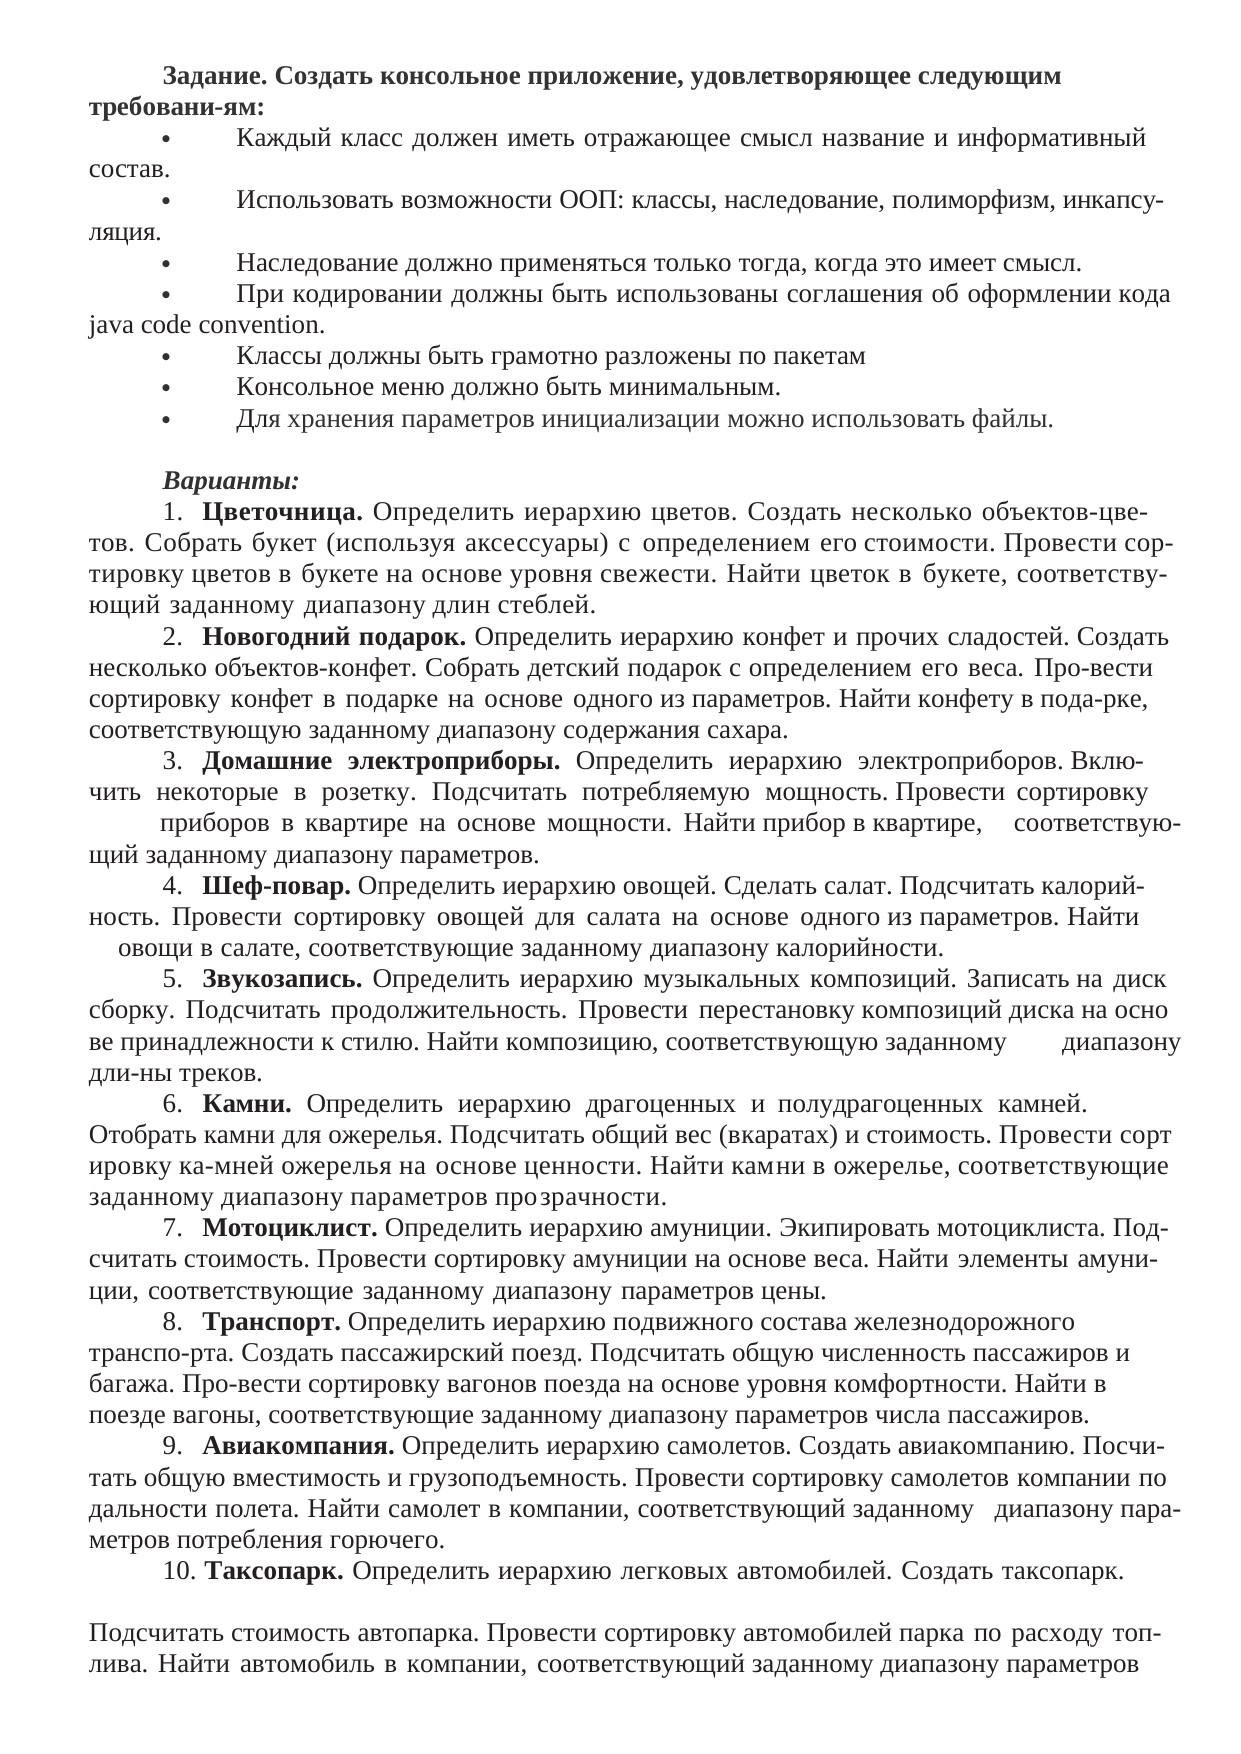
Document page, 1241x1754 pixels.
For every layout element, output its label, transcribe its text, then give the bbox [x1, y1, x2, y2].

list Наследование должно применяться только тогда, когда это имеет смысл. [89, 246, 1181, 277]
text 10. Таксопарк. Определить иерархию легковых автомобилей. Создать таксопарк. Подсчитать стоимость автопарка. Провести сортировку автомобилей парка по расходу топ-лива. Найти автомобиль в компании, соответствующий заданному диапазону параметров [89, 1554, 1181, 1679]
list Консольное меню должно быть минимальным. [89, 371, 1181, 402]
list Для хранения параметров инициализации можно использовать файлы. [89, 402, 1181, 433]
text 9. Авиакомпания. Определить иерархию самолетов. Создать авиакомпанию. Посчи-тать общую вместимость и грузоподъемность. Провести сортировку самолетов компании по дальности полета. Найти самолет в компании, соответствующий заданному диапазону пара-метров потребления горючего. [89, 1429, 1181, 1554]
list Каждый класс должен иметь отражающее смысл название и информативный состав. [89, 121, 1181, 184]
text 6. Камни. Определить иерархию драгоценных и полудрагоценных камней. Отобрать камни для ожерелья. Подсчитать общий вес (вкаратах) и стоимость. Провести сортировку ка-мней ожерелья на основе ценности. Найти камни в ожерелье, соответствующие заданному диапазону параметров прозрачности. [89, 1087, 1181, 1211]
text 8. Транспорт. Определить иерархию подвижного состава железнодорожного транспо-рта. Создать пассажирский поезд. Подсчитать общую численность пассажиров и багажа. Про-вести сортировку вагонов поезда на основе уровня комфортности. Найти в поезде вагоны, соответствующие заданному диапазону параметров числа пассажиров. [89, 1305, 1181, 1429]
text 7. Мотоциклист. Определить иерархию амуниции. Экипировать мотоциклиста. Под-считать стоимость. Провести сортировку амуниции на основе веса. Найти элементы амуни-ции, соответствующие заданному диапазону параметров цены. [89, 1211, 1181, 1305]
text 1. Цветочница. Определить иерархию цветов. Создать несколько объектов-цве-тов. Собрать букет (используя аксессуары) с определением его стоимости. Провести сор-тировку цветов в букете на основе уровня свежести. Найти цветок в букете, соответству-ющий заданному диапазону длин стеблей. [89, 495, 1181, 620]
list Использовать возможности ООП: классы, наследование, полиморфизм, инкапсу-ляция. [89, 184, 1181, 246]
text 2. Новогодний подарок. Определить иерархию конфет и прочих сладостей. Создать несколько объектов-конфет. Собрать детский подарок с определением его веса. Про-вести сортировку конфет в подарке на основе одного из параметров. Найти конфету в пода-рке, соответствующую заданному диапазону содержания сахара. [89, 620, 1181, 744]
list При кодировании должны быть использованы соглашения об оформлении кода java code convention. [89, 277, 1181, 339]
list Классы должны быть грамотно разложены по пакетам [89, 339, 1181, 371]
text 4. Шеф-повар. Определить иерархию овощей. Сделать салат. Подсчитать калорий-ность. Провести сортировку овощей для салата на основе одного из параметров. Найти овощи в салате, соответствующие заданному диапазону калорийности. [89, 869, 1181, 962]
text Варианты: [89, 464, 1181, 495]
text Задание. Создать консольное приложение, удовлетворяющее следующим требовани-ям: [89, 59, 1181, 121]
text 3. Домашние электроприборы. Определить иерархию электроприборов. Вклю-чить некоторые в розетку. Подсчитать потребляемую мощность. Провести сортировку приборов в квартире на основе мощности. Найти прибор в квартире, соответствую-щий заданному диапазону параметров. [89, 744, 1181, 869]
text 5. Звукозапись. Определить иерархию музыкальных композиций. Записать на диск сборку. Подсчитать продолжительность. Провести перестановку композиций диска на основе принадлежности к стилю. Найти композицию, соответствующую заданному диапазону дли-ны треков. [89, 962, 1181, 1087]
